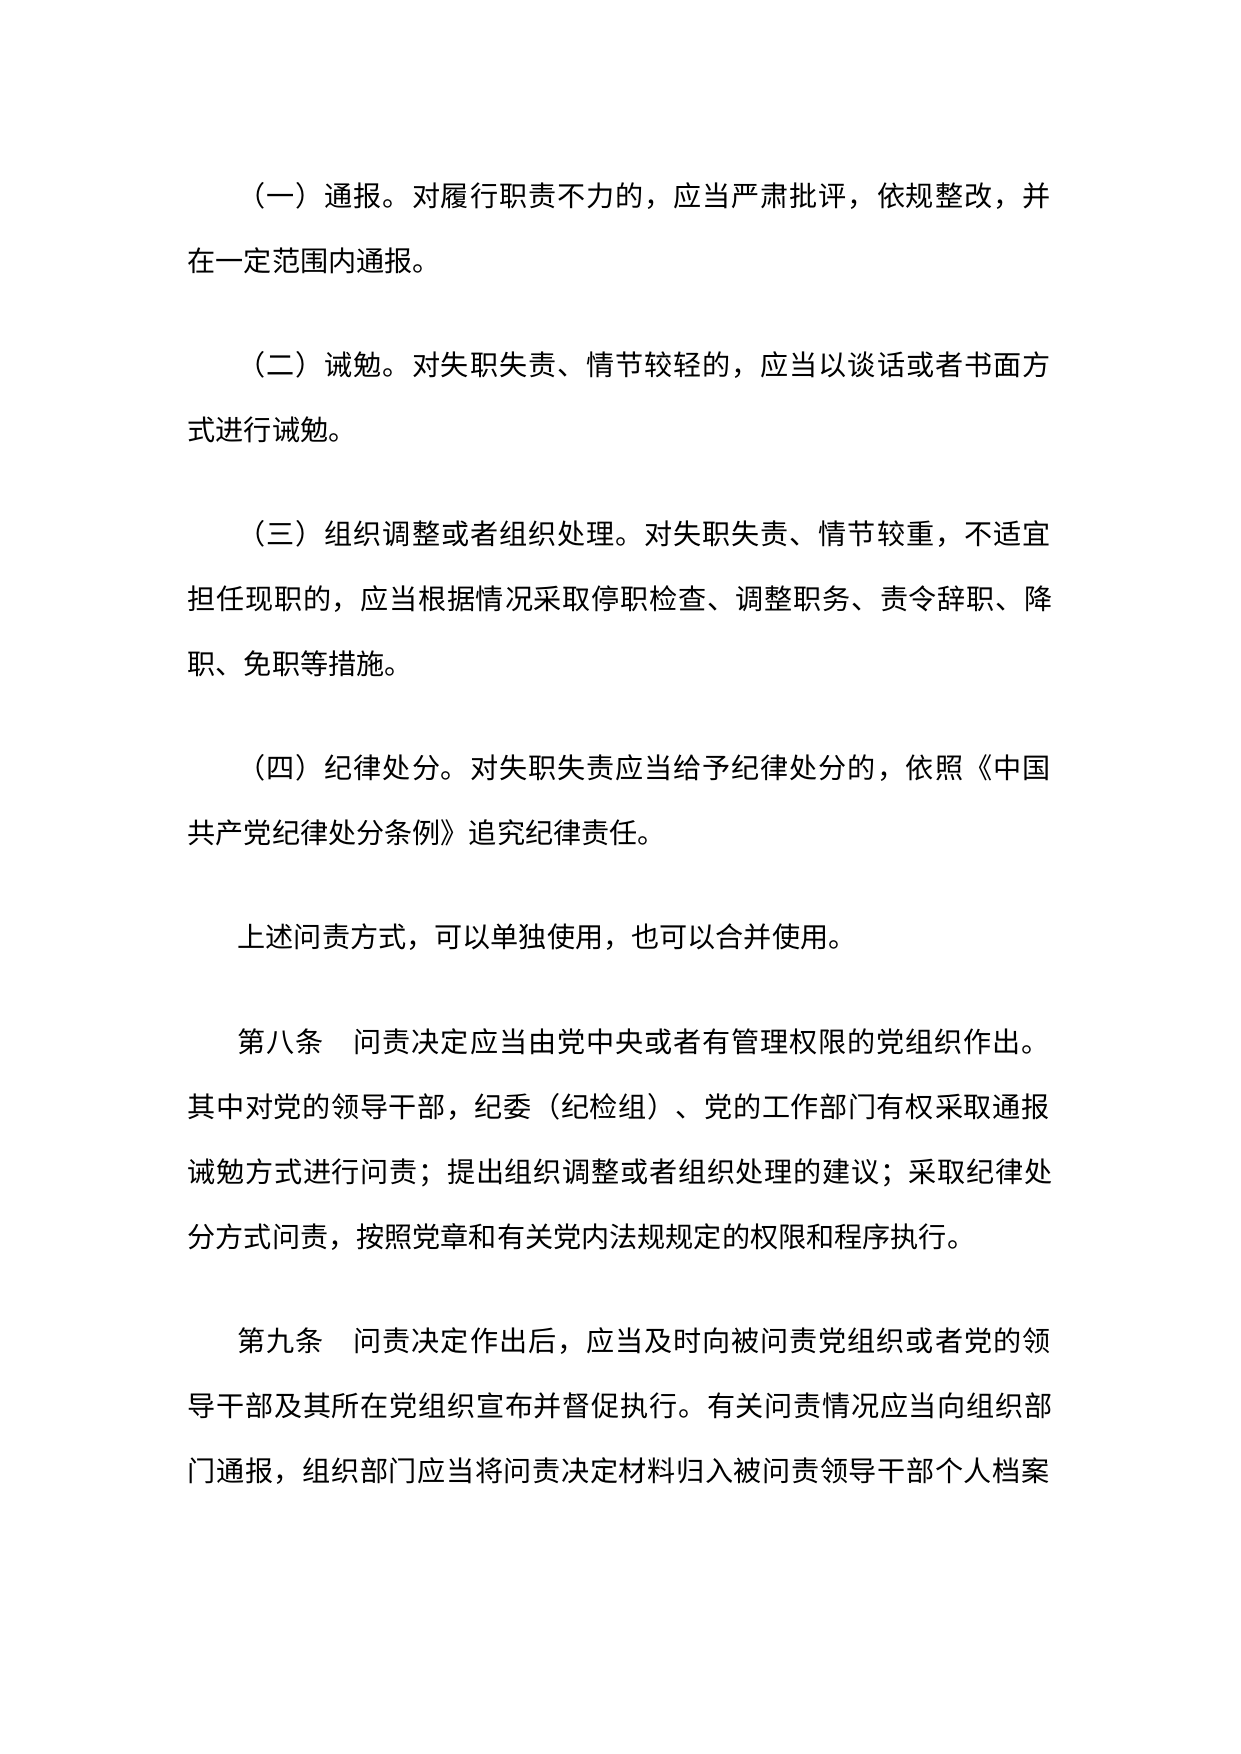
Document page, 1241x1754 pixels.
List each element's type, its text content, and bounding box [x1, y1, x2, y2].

text 第八条 问责决定应当由党中央或者有管理权限的党组织作出。其中对党的领导干部，纪委（纪检组）、党的工作部门有权采取通报、诫勉方式进行问责；提出组织调整或者组织处理的建议；采取纪律处分方式问责，按照党章和有关党内法规规定的权限和程序执行。 [187, 1007, 1053, 1267]
text （四）纪律处分。对失职失责应当给予纪律处分的，依照《中国共产党纪律处分条例》追究纪律责任。 [187, 734, 1053, 864]
text 上述问责方式，可以单独使用，也可以合并使用。 [187, 903, 1053, 968]
text （一）通报。对履行职责不力的，应当严肃批评，依规整改，并在一定范围内通报。 [187, 162, 1053, 292]
text （三）组织调整或者组织处理。对失职失责、情节较重，不适宜担任现职的，应当根据情况采取停职检查、调整职务、责令辞职、降职、免职等措施。 [187, 500, 1053, 695]
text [187, 1306, 1053, 1501]
text （二）诫勉。对失职失责、情节较轻的，应当以谈话或者书面方式进行诫勉。 [187, 331, 1053, 461]
